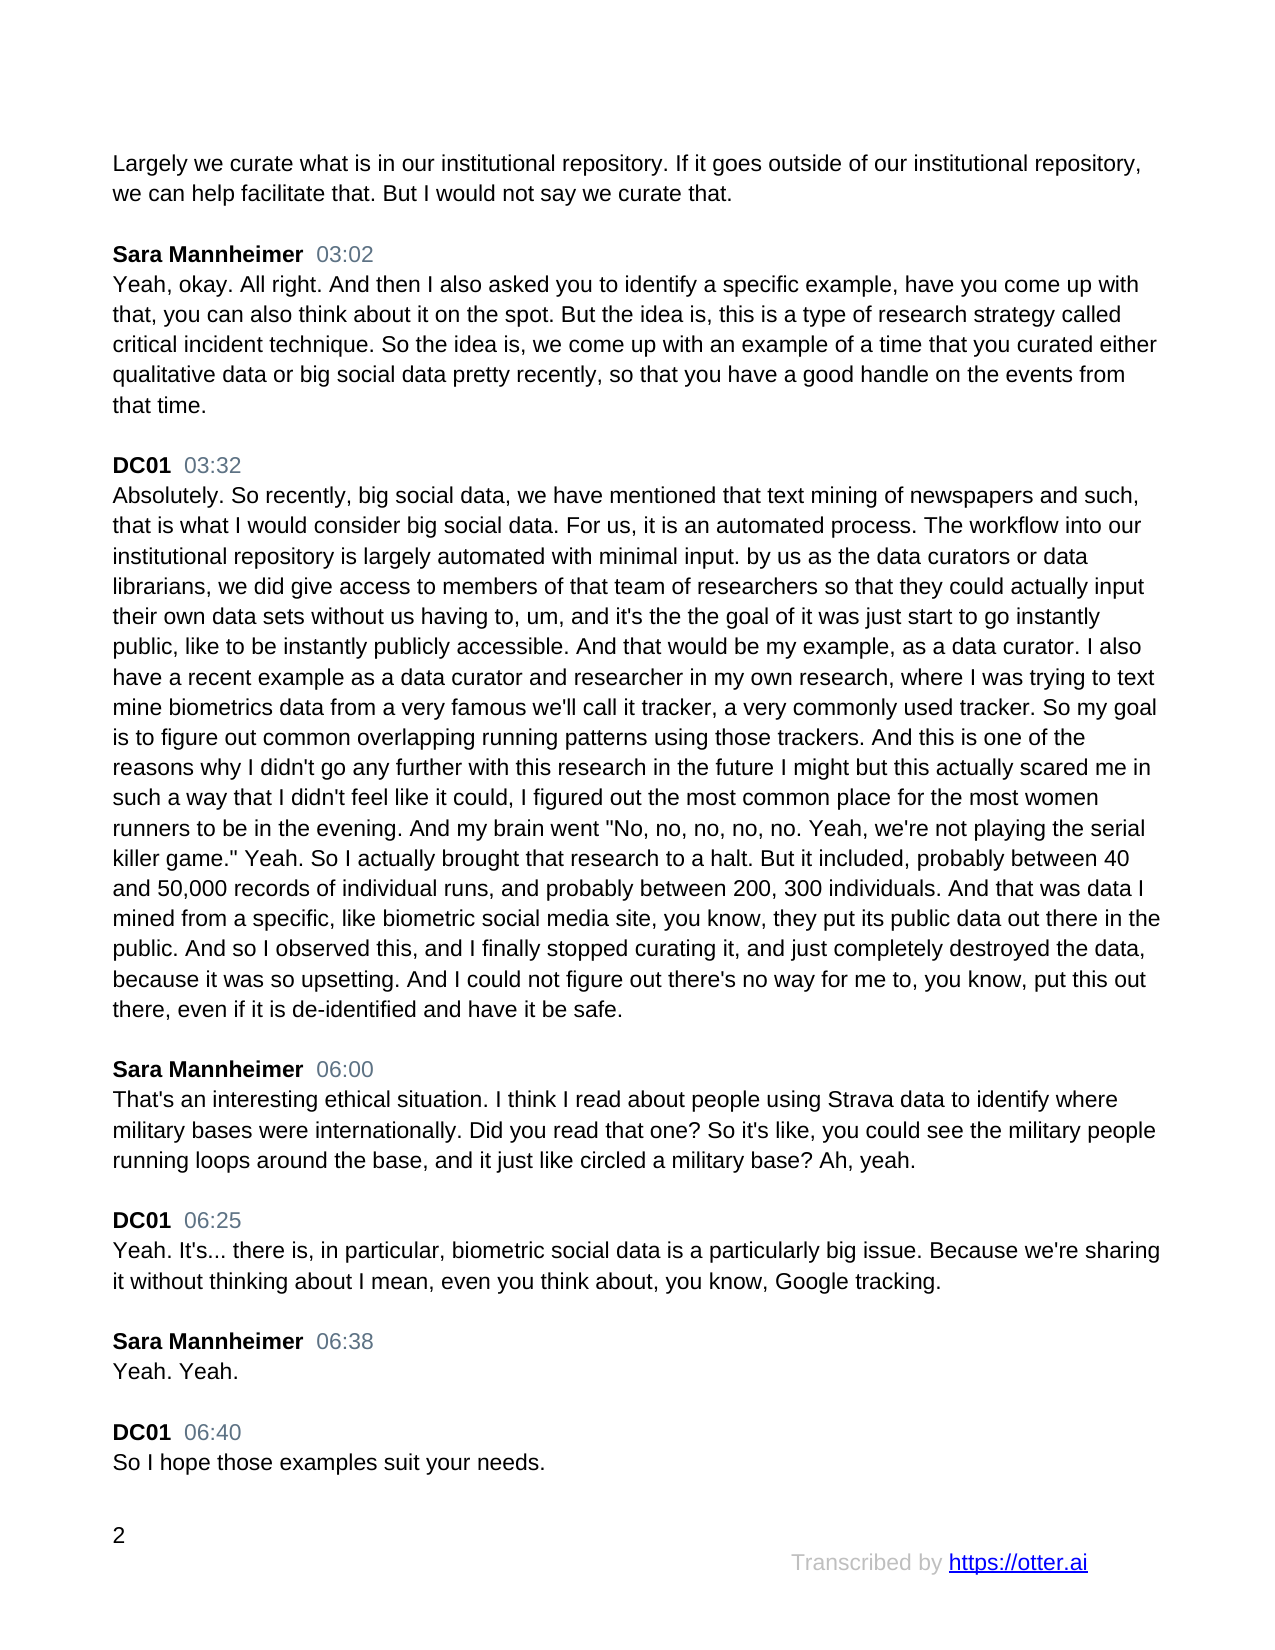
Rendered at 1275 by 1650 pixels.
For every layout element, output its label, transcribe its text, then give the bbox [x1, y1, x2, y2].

text DC01 06:25 [112, 1207, 1162, 1234]
text Yeah, okay. All right. And then I also asked you to identify a specific example, have you come up with that, you can also think about it on the spot. But the idea is, this is a type of research strategy called critical incident technique. So the idea is, we come up with an example of a time that you curated either qualitative data or big social data pretty recently, so that you have a good handle on the events from that time. [112, 271, 1162, 418]
text Sara Mannheimer 06:00 [112, 1056, 1162, 1083]
text Sara Mannheimer 06:38 [112, 1328, 1162, 1354]
text Yeah. It's... there is, in particular, biometric social data is a particularly big issue. Because we're sharing it without thinking about I mean, even you think about, you know, Google tracking. [112, 1237, 1162, 1294]
text Yeah. Yeah. [112, 1358, 1162, 1385]
text Sara Mannheimer 03:02 [112, 241, 1162, 267]
text DC01 06:40 [112, 1419, 1162, 1445]
text So I hope those examples suit your needs. [112, 1449, 1162, 1475]
text DC01 03:32 [112, 452, 1162, 478]
text That's an interesting ethical situation. I think I read about people using Strava data to identify where military bases were internationally. Did you read that one? So it's like, you could see the military people running loops around the base, and it just like circled a military base? Ah, yeah. [112, 1086, 1162, 1173]
text Absolutely. So recently, big social data, we have mentioned that text mining of newspapers and such, that is what I would consider big social data. For us, it is an automated process. The workflow into our institutional repository is largely automated with minimal input. by us as the data curators or data librarians, we did give access to members of that team of researchers so that they could actually input their own data sets without us having to, um, and it's the the goal of it was just start to go instantly public, like to be instantly publicly accessible. And that would be my example, as a data curator. I also have a recent example as a data curator and researcher in my own research, where I was trying to text mine biometrics data from a very famous we'll call it tracker, a very commonly used tracker. So my goal is to figure out common overlapping running patterns using those trackers. And this is one of the reasons why I didn't go any further with this research in the future I might but this actually scared me in such a way that I didn't feel like it could, I figured out the most common place for the most women runners to be in the evening. And my brain went "No, no, no, no, no. Yeah, we're not playing the serial killer game." Yeah. So I actually brought that research to a halt. But it included, probably between 40 and 50,000 records of individual runs, and probably between 200, 300 individuals. And that was data I mined from a specific, like biometric social media site, you know, they put its public data out there in the public. And so I observed this, and I finally stopped curating it, and just completely destroyed the data, because it was so upsetting. And I could not figure out there's no way for me to, you know, put this out there, even if it is de-identified and have it be safe. [112, 482, 1162, 1022]
text Largely we curate what is in our institutional repository. If it goes outside of our institutional repository, we can help facilitate that. But I would not say we curate that. [112, 150, 1162, 207]
